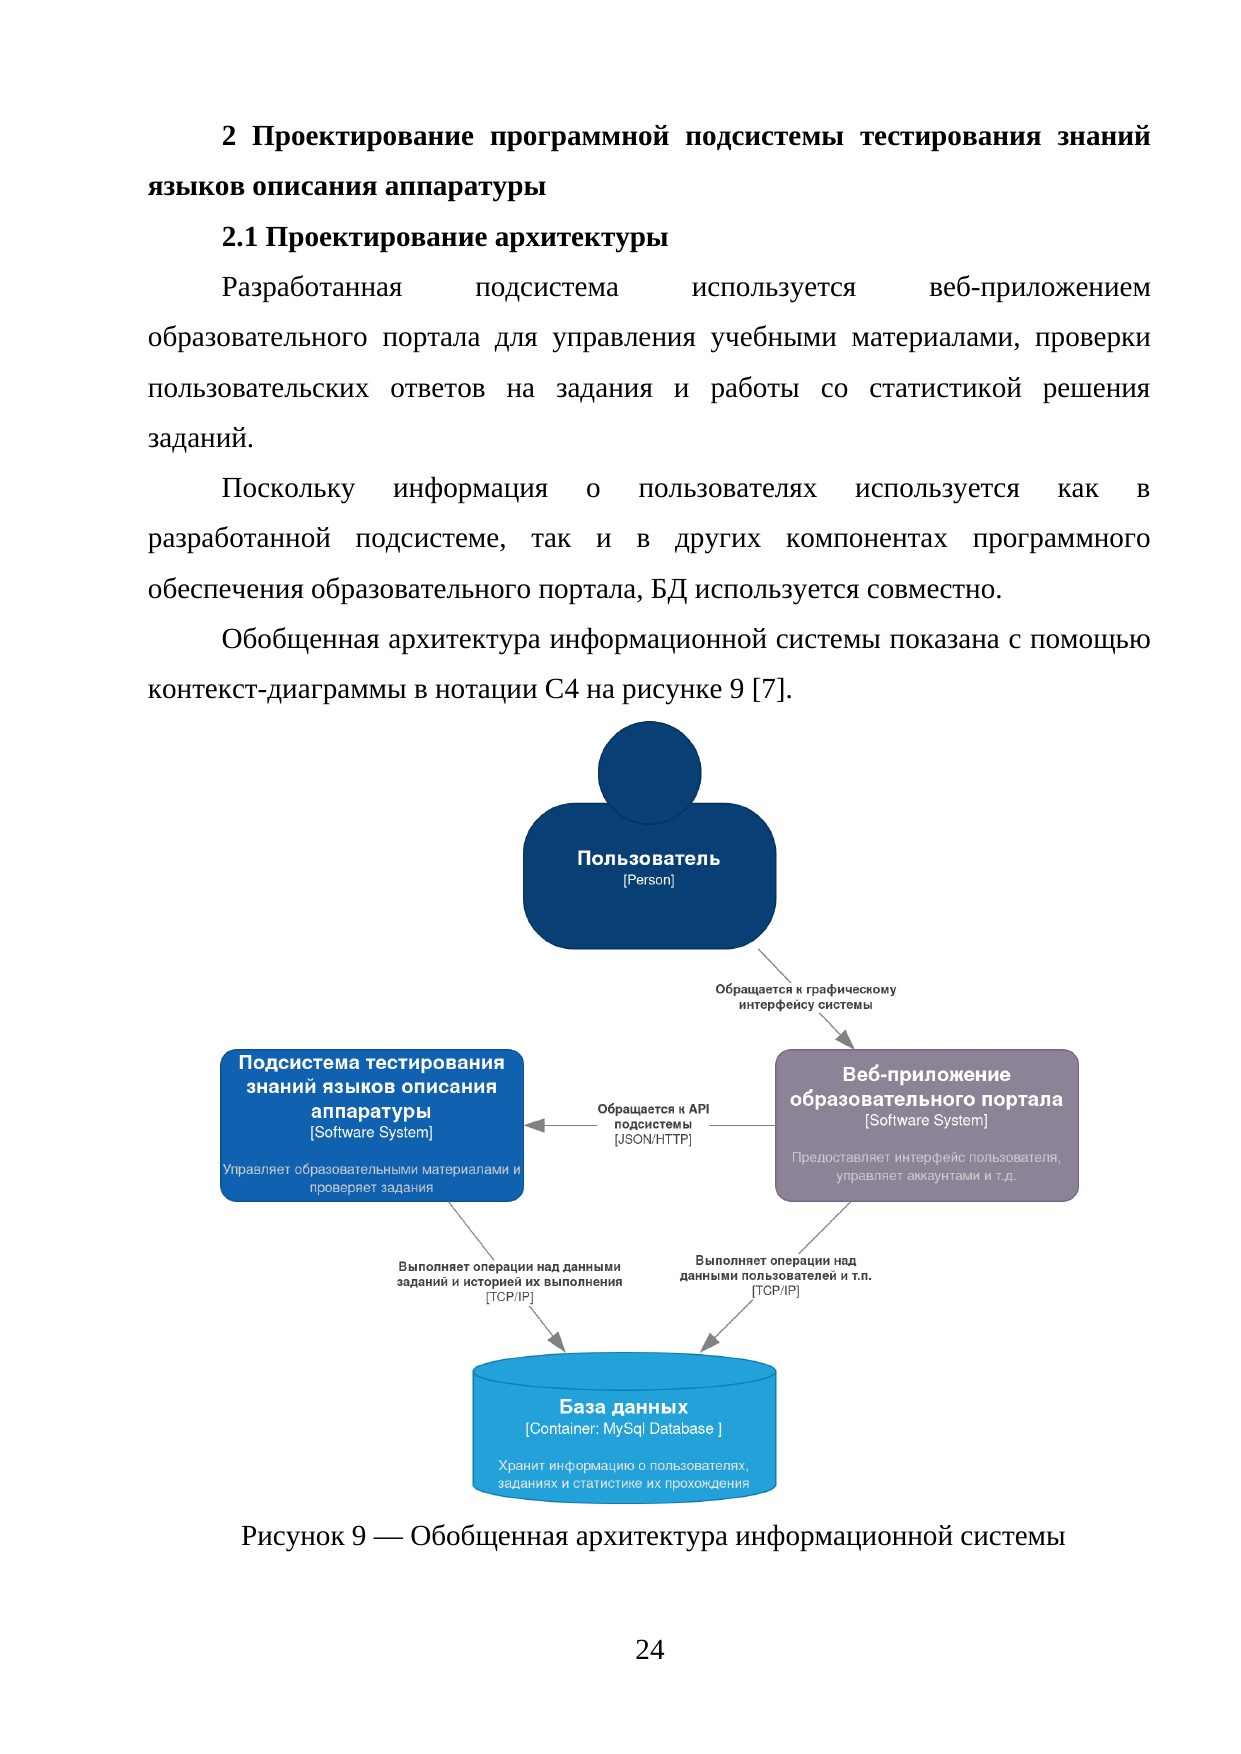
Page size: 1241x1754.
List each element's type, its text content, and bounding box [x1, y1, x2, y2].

text Разработанная подсистема используется веб-приложением образовательного портала для управления учебными материалами, проверки пользовательских ответов на задания и работы со статистикой решения заданий. [148, 269, 1152, 453]
subtitle 2 Проектирование программной подсистемы тестирования знаний языков описания аппаратуры [148, 118, 1152, 202]
text Поскольку информация о пользователях используется как в разработанной подсистеме, так и в других компонентах программного обеспечения образовательного портала, БД используется совместно. [148, 470, 1152, 604]
subtitle 2.1 Проектирование архитектуры [148, 219, 1152, 252]
picture [220, 721, 1079, 1504]
text Рисунок 9 — Обобщенная архитектура информационной системы [148, 1518, 1152, 1552]
text Обобщенная архитектура информационной системы показана с помощью контекст-диаграммы в нотации С4 на рисунке 9 [7]. [148, 621, 1152, 705]
